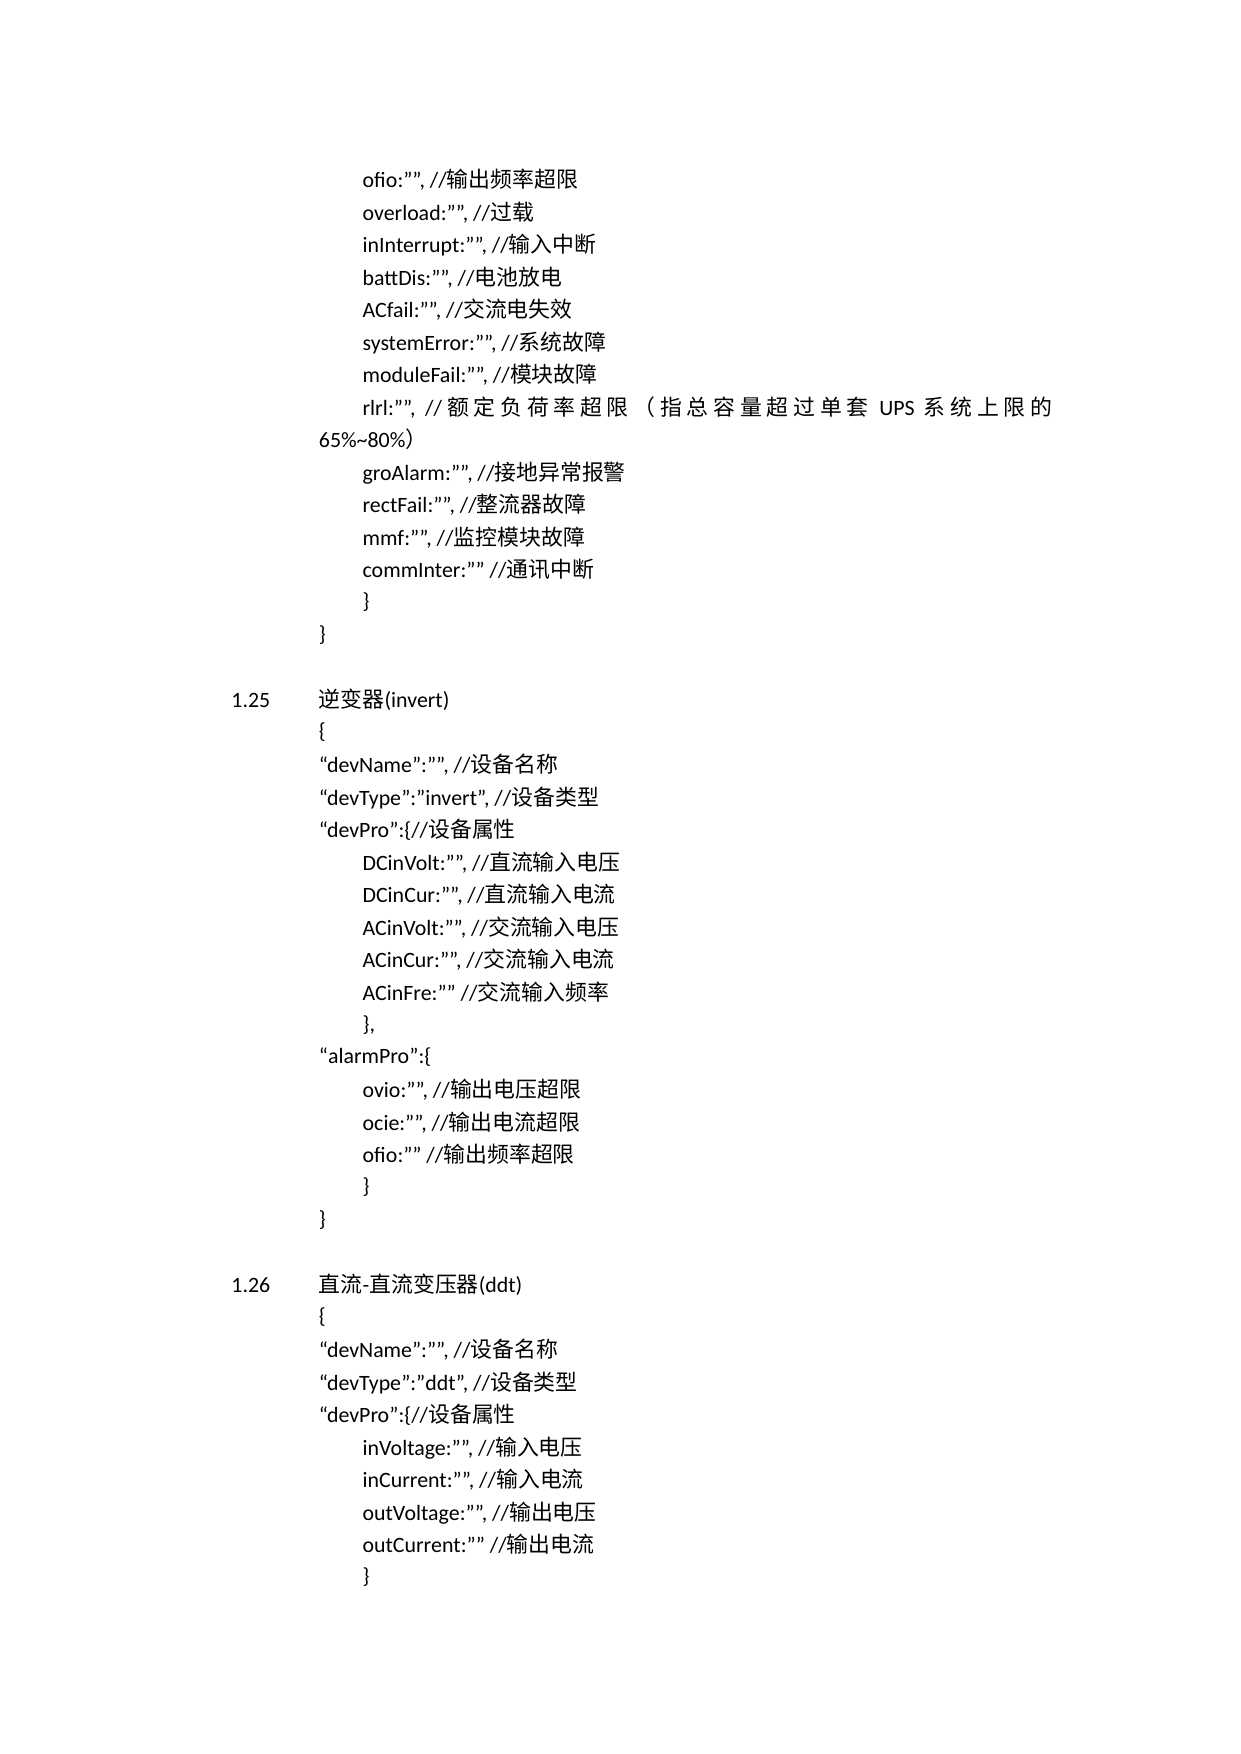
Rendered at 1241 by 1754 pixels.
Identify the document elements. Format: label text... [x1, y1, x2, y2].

text rectFail:””, //整流器故障 [319, 487, 1053, 519]
text mmf:””, //监控模块故障 [319, 519, 1053, 552]
text { [275, 1299, 1053, 1332]
text { [275, 714, 1053, 747]
text “devName”:””, //设备名称 [275, 747, 1053, 779]
text “devPro”:{//设备属性 [275, 812, 1053, 844]
text } [319, 1559, 1053, 1592]
text overload:””, //过载 [319, 194, 1053, 227]
text ofio:”” //输出频率超限 [319, 1137, 1053, 1169]
text moduleFail:””, //模块故障 [319, 357, 1053, 389]
text inCurrent:””, //输入电流 [319, 1462, 1053, 1494]
text outCurrent:”” //输出电流 [319, 1527, 1053, 1559]
text ACinFre:”” //交流输入频率 [319, 974, 1053, 1007]
text “devType”:”ddt”, //设备类型 [275, 1364, 1053, 1397]
text 1.26 直流-直流变压器(ddt) [187, 1267, 1053, 1299]
text rlrl:””, //额定负荷率超限（指总容量超过单套UPS系统上限的65%~80%） [319, 389, 1053, 454]
text systemError:””, //系统故障 [319, 324, 1053, 357]
text } [275, 1202, 1053, 1234]
text groAlarm:””, //接地异常报警 [319, 454, 1053, 487]
text DCinVolt:””, //直流输入电压 [319, 844, 1053, 877]
text DCinCur:””, //直流输入电流 [319, 877, 1053, 909]
text ACfail:””, //交流电失效 [319, 292, 1053, 324]
text “alarmPro”:{ [275, 1039, 1053, 1072]
text } [319, 584, 1053, 617]
text } [319, 1169, 1053, 1202]
text } [275, 617, 1053, 649]
text inInterrupt:””, //输入中断 [319, 227, 1053, 259]
text }, [319, 1007, 1053, 1039]
text “devName”:””, //设备名称 [275, 1332, 1053, 1364]
text “devPro”:{//设备属性 [275, 1397, 1053, 1429]
text ocie:””, //输出电流超限 [319, 1104, 1053, 1137]
text ofio:””, //输出频率超限 [319, 162, 1053, 194]
text ACinCur:””, //交流输入电流 [319, 942, 1053, 974]
text “devType”:”invert”, //设备类型 [275, 779, 1053, 812]
text commInter:”” //通讯中断 [319, 552, 1053, 584]
text ovio:””, //输出电压超限 [319, 1072, 1053, 1104]
text ACinVolt:””, //交流输入电压 [319, 909, 1053, 942]
text battDis:””, //电池放电 [319, 259, 1053, 292]
text 1.25 逆变器(invert) [187, 682, 1053, 714]
text outVoltage:””, //输出电压 [319, 1494, 1053, 1527]
text inVoltage:””, //输入电压 [319, 1429, 1053, 1462]
